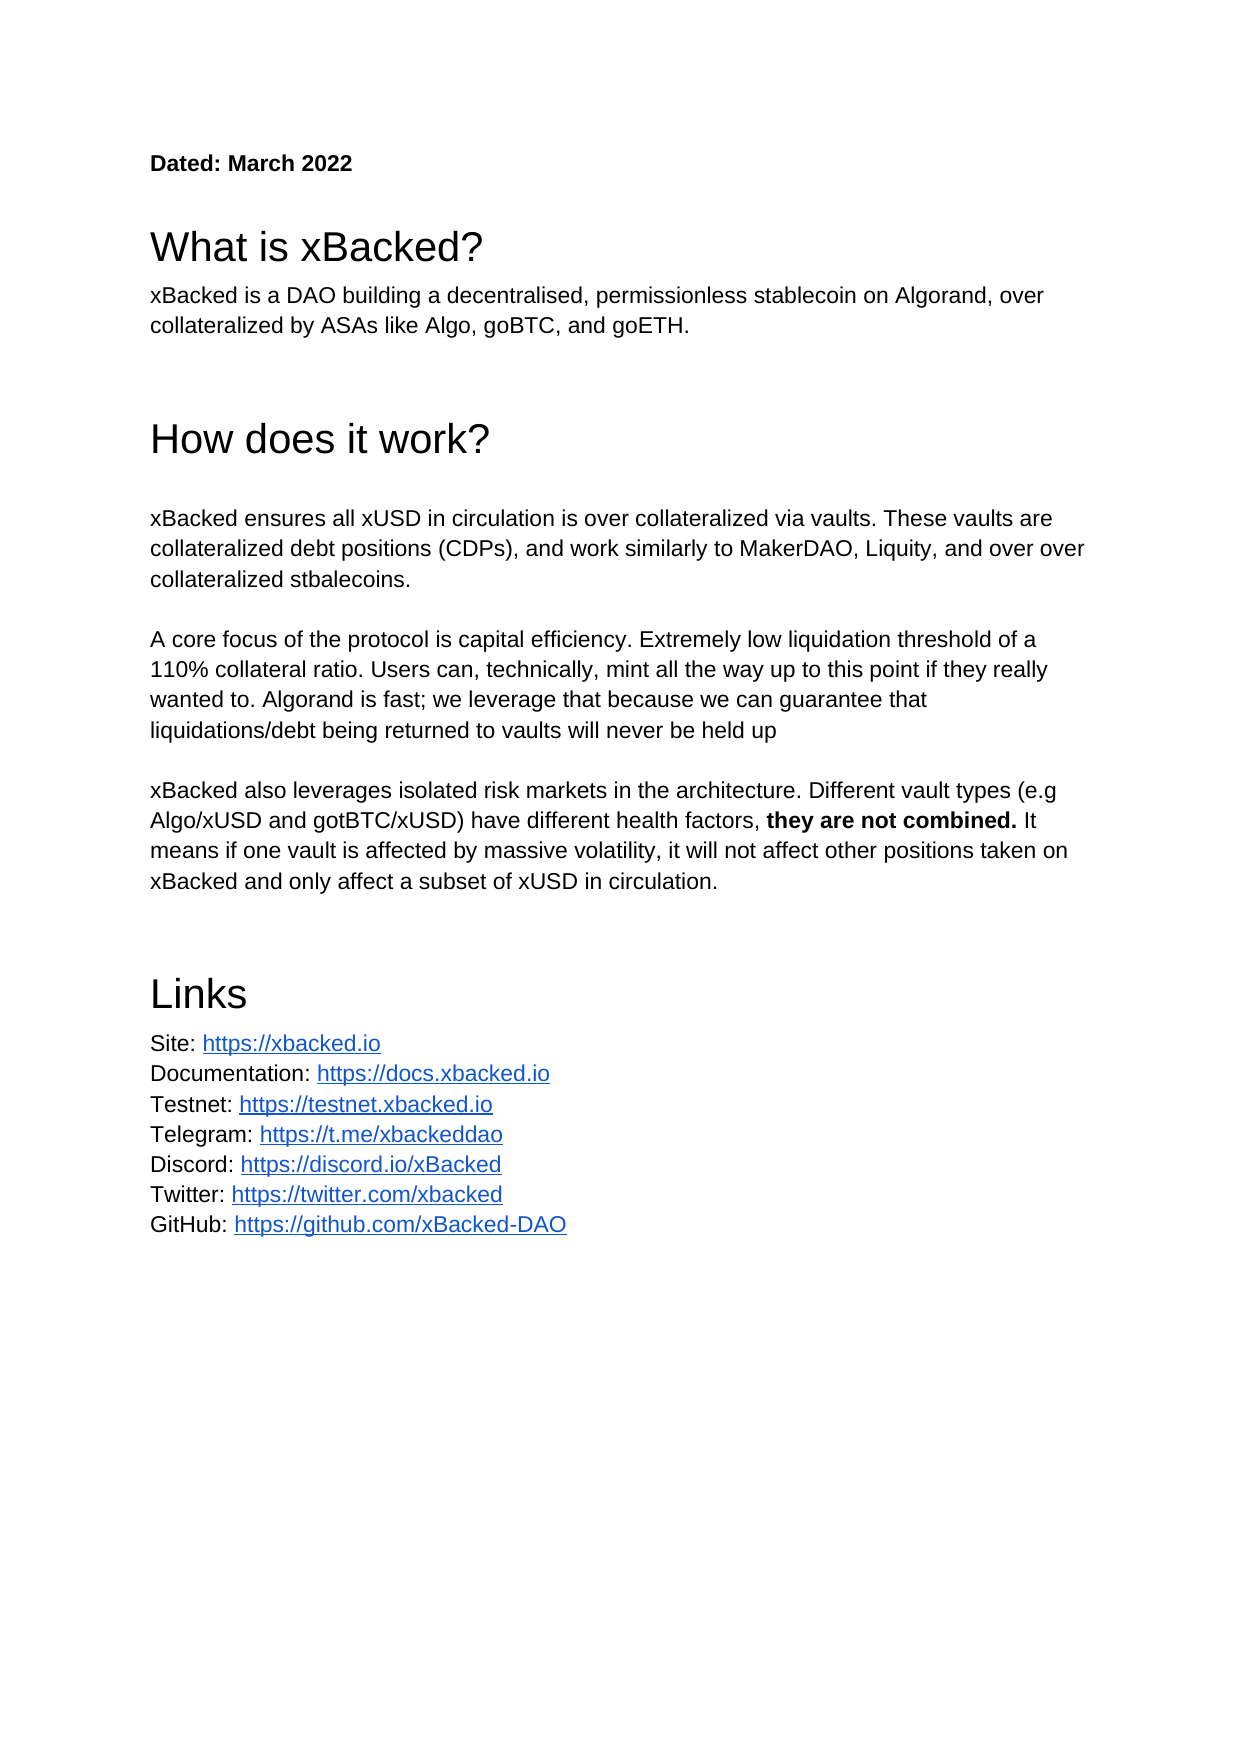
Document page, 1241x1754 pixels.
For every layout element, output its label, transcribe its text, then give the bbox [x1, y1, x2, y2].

text Dated: March 2022 [150, 150, 1090, 176]
text xBacked is a DAO building a decentralised, permissionless stablecoin on Algorand, over collateralized by ASAs like Algo, goBTC, and goETH. [150, 282, 1090, 339]
subtitle How does it work? [150, 414, 1090, 462]
text GitHub: https://github.com/xBacked-DAO [150, 1211, 1090, 1238]
text Telegram: https://t.me/xbackeddao [150, 1121, 1090, 1147]
text xBacked ensures all xUSD in circulation is over collateralized via vaults. These vaults are collateralized debt positions (CDPs), and work similarly to MakerDAO, Liquity, and over over collateralized stbalecoins. [150, 505, 1090, 592]
text A core focus of the protocol is capital efficiency. Extremely low liquidation threshold of a 110% collateral ratio. Users can, technically, mint all the way up to this point if they really wanted to. Algorand is fast; we leverage that because we can guarantee that liquidations/debt being returned to vaults will never be held up [150, 626, 1090, 743]
text Site: https://xbacked.io [150, 1030, 1090, 1057]
text Twitter: https://twitter.com/xbacked [150, 1181, 1090, 1208]
text Documentation: https://docs.xbacked.io [150, 1060, 1090, 1087]
text xBacked also leverages isolated risk markets in the architecture. Different vault types (e.g Algo/xUSD and gotBTC/xUSD) have different health factors, they are not combined. It means if one vault is affected by massive volatility, it will not affect other positions taken on xBacked and only affect a subset of xUSD in circulation. [150, 777, 1090, 894]
subtitle What is xBacked? [150, 222, 1090, 270]
subtitle Links [150, 970, 1090, 1018]
text Discord: https://discord.io/xBacked [150, 1151, 1090, 1177]
text Testnet: https://testnet.xbacked.io [150, 1091, 1090, 1117]
